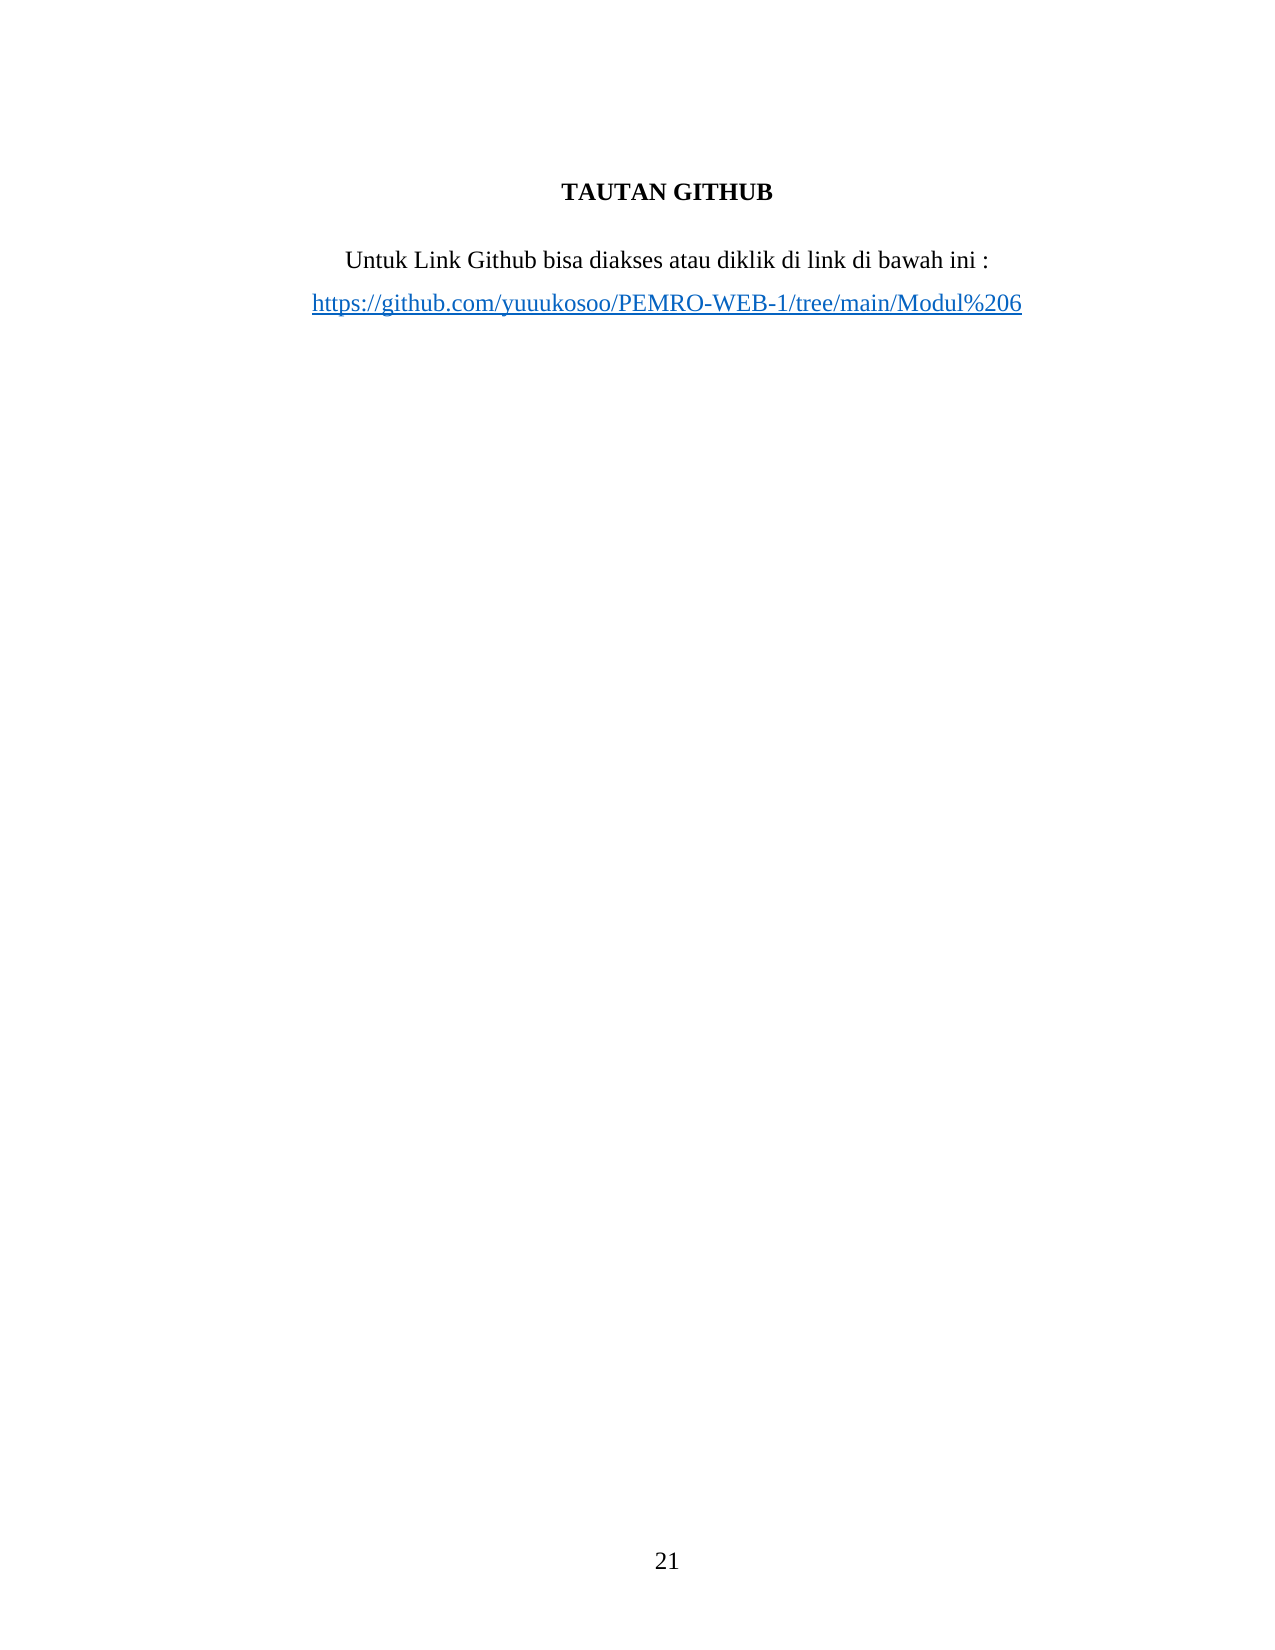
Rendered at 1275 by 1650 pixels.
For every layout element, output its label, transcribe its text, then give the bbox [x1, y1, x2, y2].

subtitle TAUTAN GITHUB [236, 177, 1098, 206]
text https://github.com/yuuukosoo/PEMRO-WEB-1/tree/main/Modul%206 [236, 288, 1098, 317]
text Untuk Link Github bisa diakses atau diklik di link di bawah ini : [236, 245, 1098, 274]
